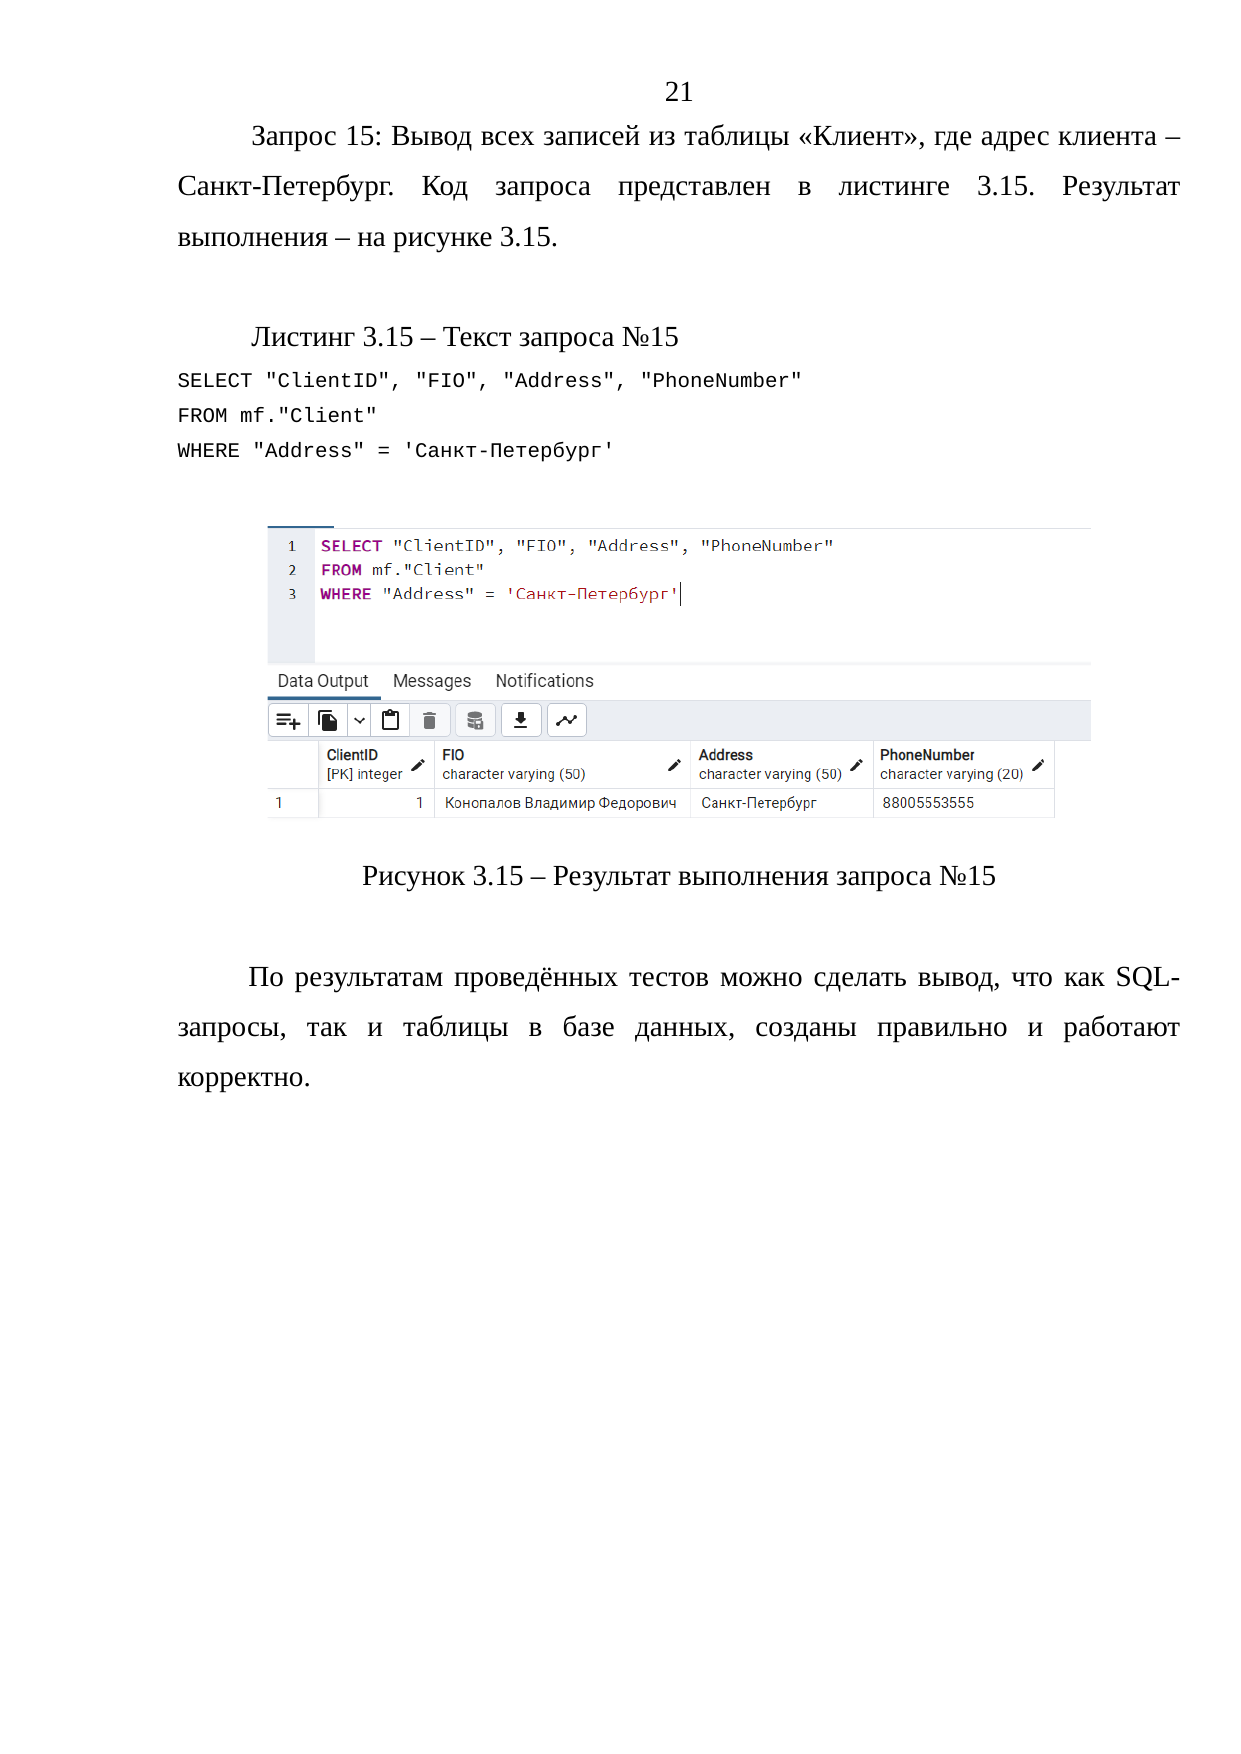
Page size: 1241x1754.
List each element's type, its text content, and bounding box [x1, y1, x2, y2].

text По результатам проведённых тестов можно сделать вывод, что как SQL-запросы, так и таблицы в базе данных, созданы правильно и работают корректно. [177, 959, 1181, 1093]
text SELECT "ClientID", "FIO", "Address", "PhoneNumber" [177, 370, 1181, 393]
text Рисунок 3.15 – Результат выполнения запроса №15 [177, 858, 1181, 892]
text Листинг 3.15 – Текст запроса №15 [177, 319, 1181, 353]
text Запрос 15: Вывод всех записей из таблицы «Клиент», где адрес клиента – Санкт-Петербург. Код запроса представлен в листинге 3.15. Результат выполнения – на рисунке 3.15. [177, 118, 1181, 252]
text FROM mf."Client" [177, 405, 1181, 429]
text WHERE "Address" = 'Санкт-Петербург' [177, 441, 1181, 464]
picture [267, 526, 1091, 842]
